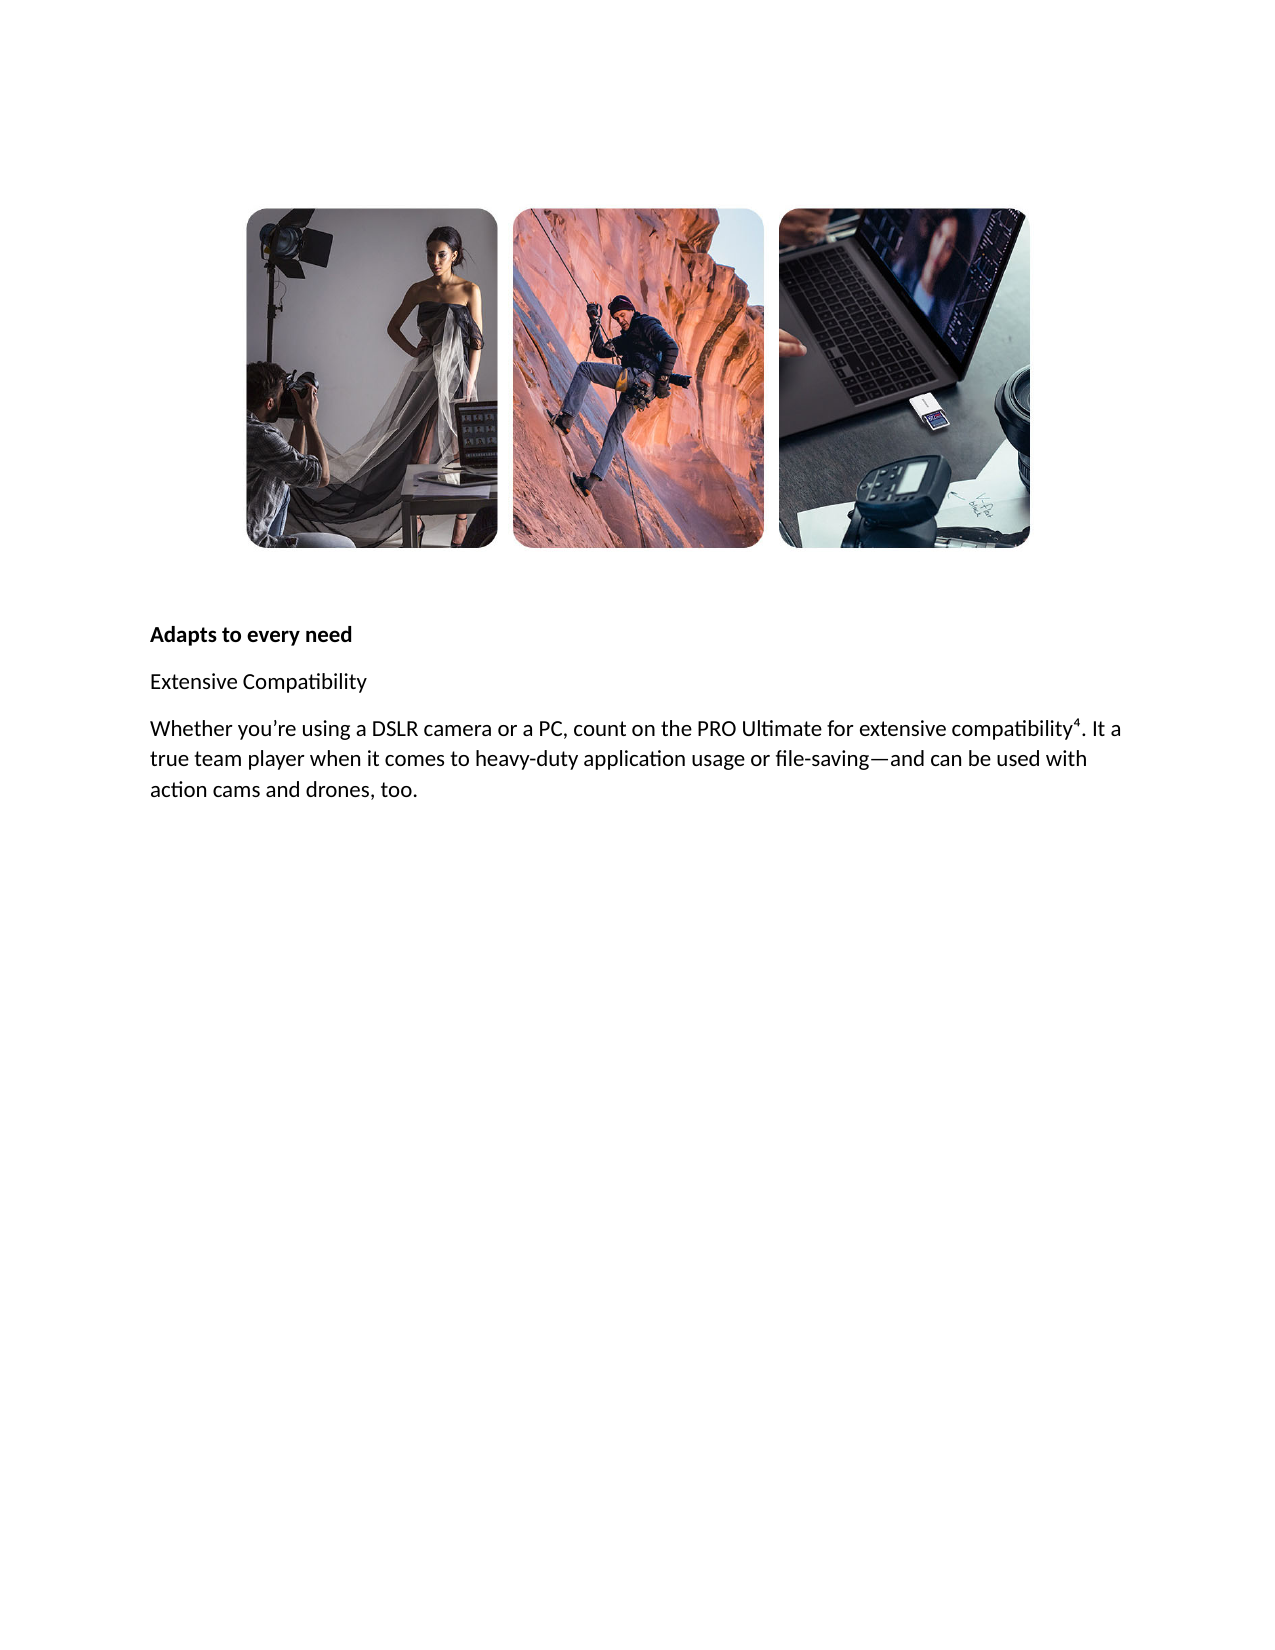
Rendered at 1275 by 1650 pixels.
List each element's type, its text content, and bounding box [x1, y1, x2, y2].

text Extensive Compatibility [150, 667, 1125, 695]
text Adapts to every need [150, 621, 1125, 648]
text Whether you’re using a DSLR camera or a PC, count on the PRO Ultimate for extensive compatibility⁴. It a true team player when it comes to heavy-duty application usage or file-saving—and can be used with action cams and drones, too. [150, 714, 1125, 803]
picture [150, 150, 1125, 602]
